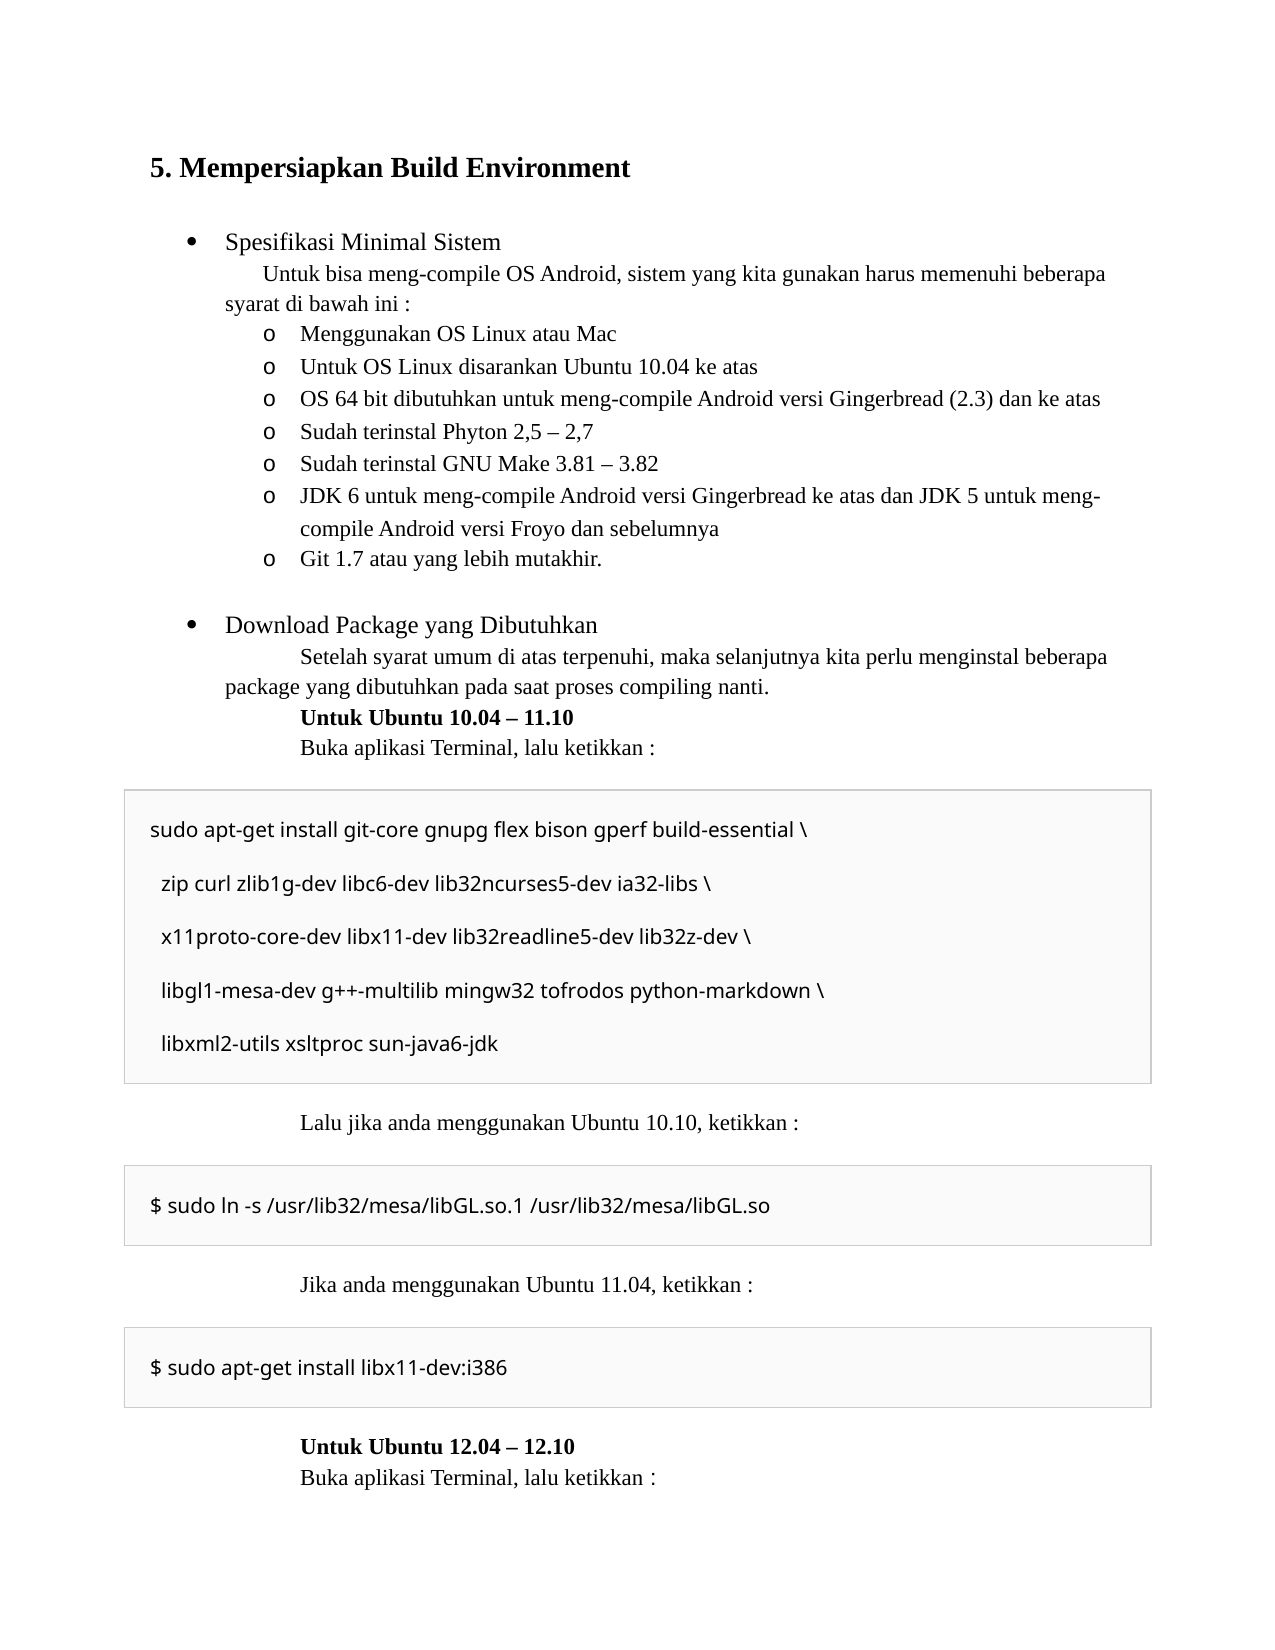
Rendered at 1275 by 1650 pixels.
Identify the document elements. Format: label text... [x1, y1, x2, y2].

text Jika anda menggunakan Ubuntu 11.04, ketikkan : [225, 1271, 1125, 1298]
text 5. Mempersiapkan Build Environment [150, 150, 1125, 183]
list Download Package yang Dibutuhkan [187, 610, 1125, 639]
text zip curl zlib1g-dev libc6-dev lib32ncurses5-dev ia32-libs \ [125, 842, 1150, 896]
list Menggunakan OS Linux atau Mac [262, 321, 1125, 349]
list Untuk OS Linux disarankan Ubuntu 10.04 ke atas [262, 353, 1125, 381]
list Git 1.7 atau yang lebih mutakhir. [262, 545, 1125, 573]
text Lalu jika anda menggunakan Ubuntu 10.10, ketikkan : [225, 1109, 1125, 1136]
text Untuk bisa meng-compile OS Android, sistem yang kita gunakan harus memenuhi beberapa syarat di bawah ini : [225, 260, 1125, 317]
text Untuk Ubuntu 12.04 – 12.10 [225, 1433, 1125, 1460]
text sudo apt-get install git-core gnupg flex bison gperf build-essential \ [125, 791, 1150, 842]
text x11proto-core-dev libx11-dev lib32readline5-dev lib32z-dev \ [125, 896, 1150, 949]
list JDK 6 untuk meng-compile Android versi Gingerbread ke atas dan JDK 5 untuk meng-compile Android versi Froyo dan sebelumnya [262, 482, 1125, 541]
text Buka aplikasi Terminal, lalu ketikkan : [225, 1464, 1125, 1491]
list Sudah terinstal GNU Make 3.81 – 3.82 [262, 450, 1125, 478]
list Spesifikasi Minimal Sistem [187, 227, 1125, 256]
text libxml2-utils xsltproc sun-java6-jdk [125, 1003, 1150, 1083]
text $ sudo apt-get install libx11-dev:i386 [125, 1328, 1150, 1407]
text $ sudo ln -s /usr/lib32/mesa/libGL.so.1 /usr/lib32/mesa/libGL.so [125, 1166, 1150, 1245]
list OS 64 bit dibutuhkan untuk meng-compile Android versi Gingerbread (2.3) dan ke atas [262, 385, 1125, 413]
text Setelah syarat umum di atas terpenuhi, maka selanjutnya kita perlu menginstal beberapa package yang dibutuhkan pada saat proses compiling nanti. [225, 643, 1125, 700]
list Sudah terinstal Phyton 2,5 – 2,7 [262, 418, 1125, 446]
text libgl1-mesa-dev g++-multilib mingw32 tofrodos python-markdown \ [125, 949, 1150, 1003]
text Untuk Ubuntu 10.04 – 11.10 [225, 704, 1125, 730]
text Buka aplikasi Terminal, lalu ketikkan : [225, 734, 1125, 760]
